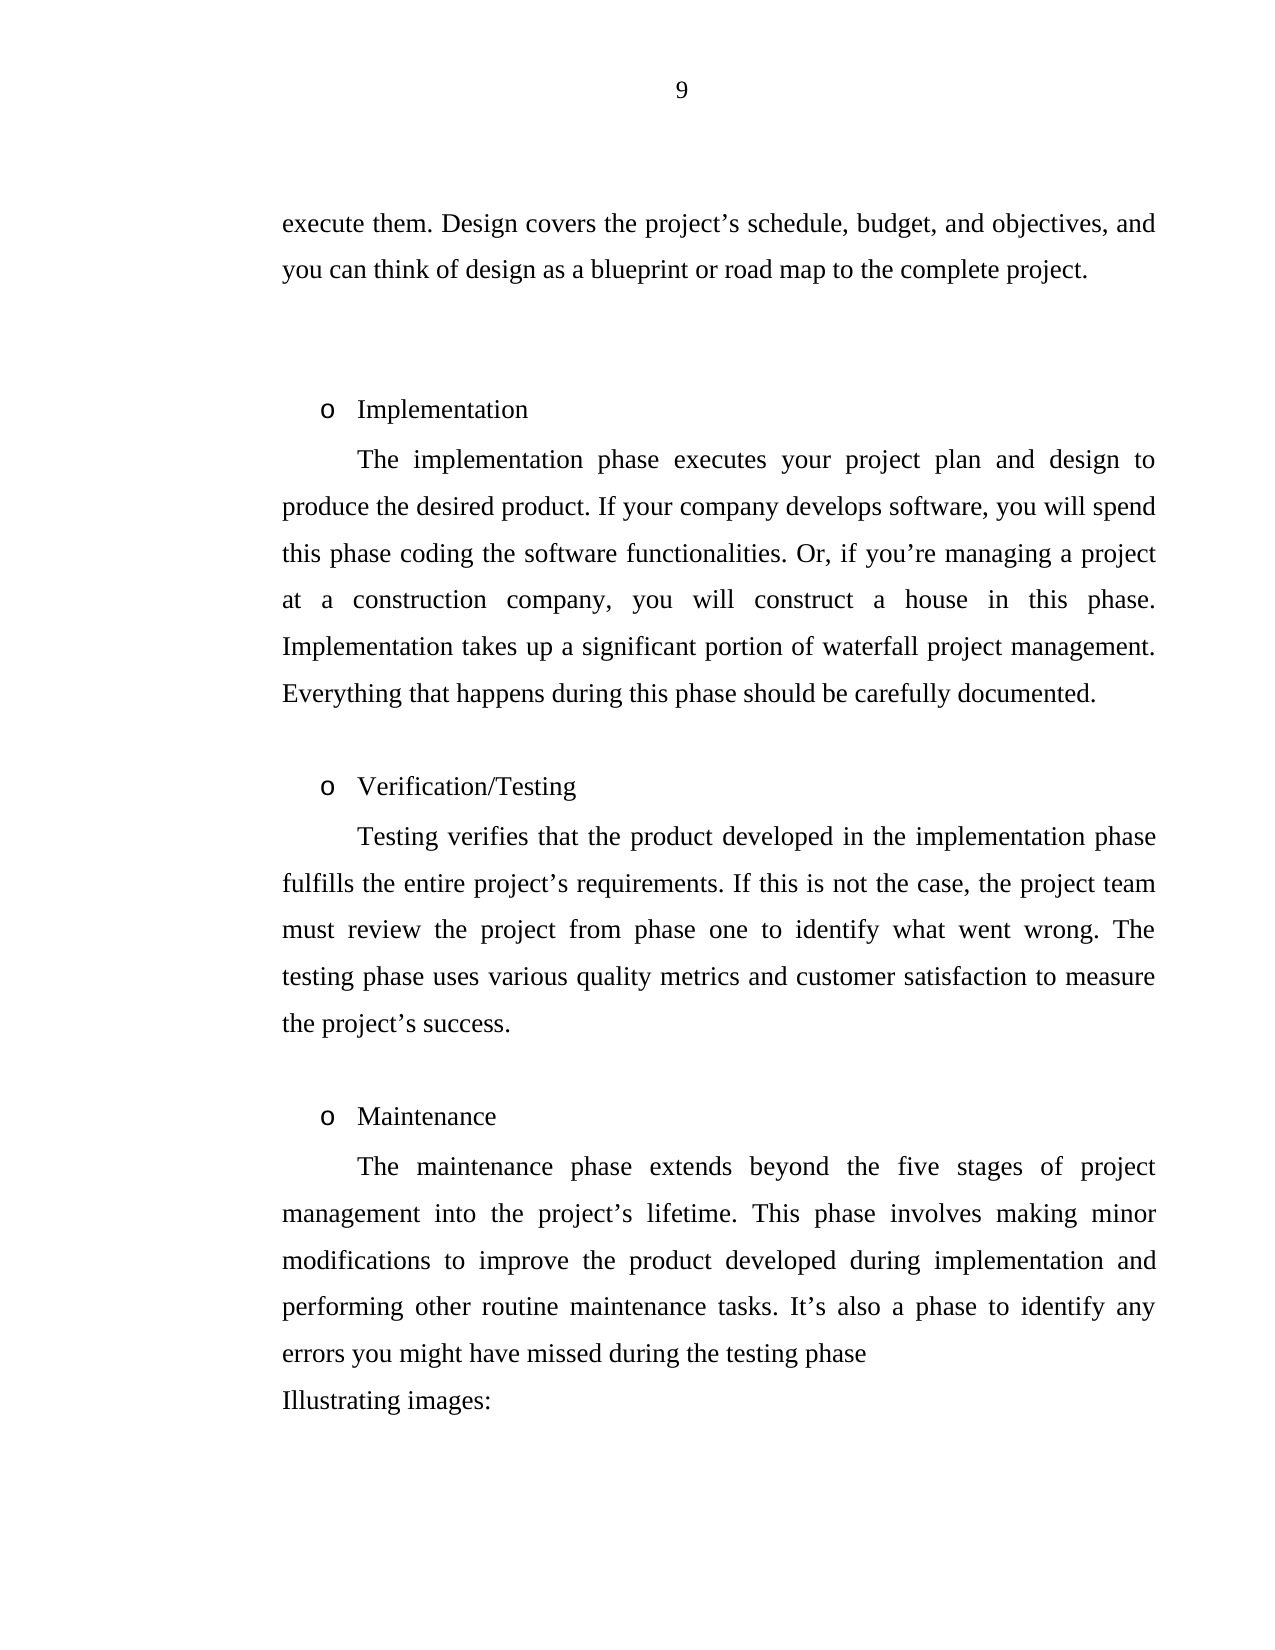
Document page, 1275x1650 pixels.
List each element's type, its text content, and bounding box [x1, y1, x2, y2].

list Maintenance [319, 1100, 1157, 1134]
text Illustrating images: [207, 1384, 1157, 1415]
list Verification/Testing [319, 770, 1157, 804]
text Testing verifies that the product developed in the implementation phase fulfills the entire project’s requirements. If this is not the case, the project team must review the project from phase one to identify what went wrong. The testing phase uses various quality metrics and customer satisfaction to measure the project’s success. [282, 820, 1157, 1038]
text The maintenance phase extends beyond the five stages of project management into the project’s lifetime. This phase involves making minor modifications to improve the product developed during implementation and performing other routine maintenance tasks. It’s also a phase to identify any errors you might have missed during the testing phase [282, 1150, 1157, 1368]
text The implementation phase executes your project plan and design to produce the desired product. If your company develops software, you will spend this phase coding the software functionalities. Or, if you’re managing a project at a construction company, you will construct a house in this phase. Implementation takes up a significant portion of waterfall project management. Everything that happens during this phase should be carefully documented. [282, 443, 1157, 708]
list Implementation [319, 393, 1157, 427]
